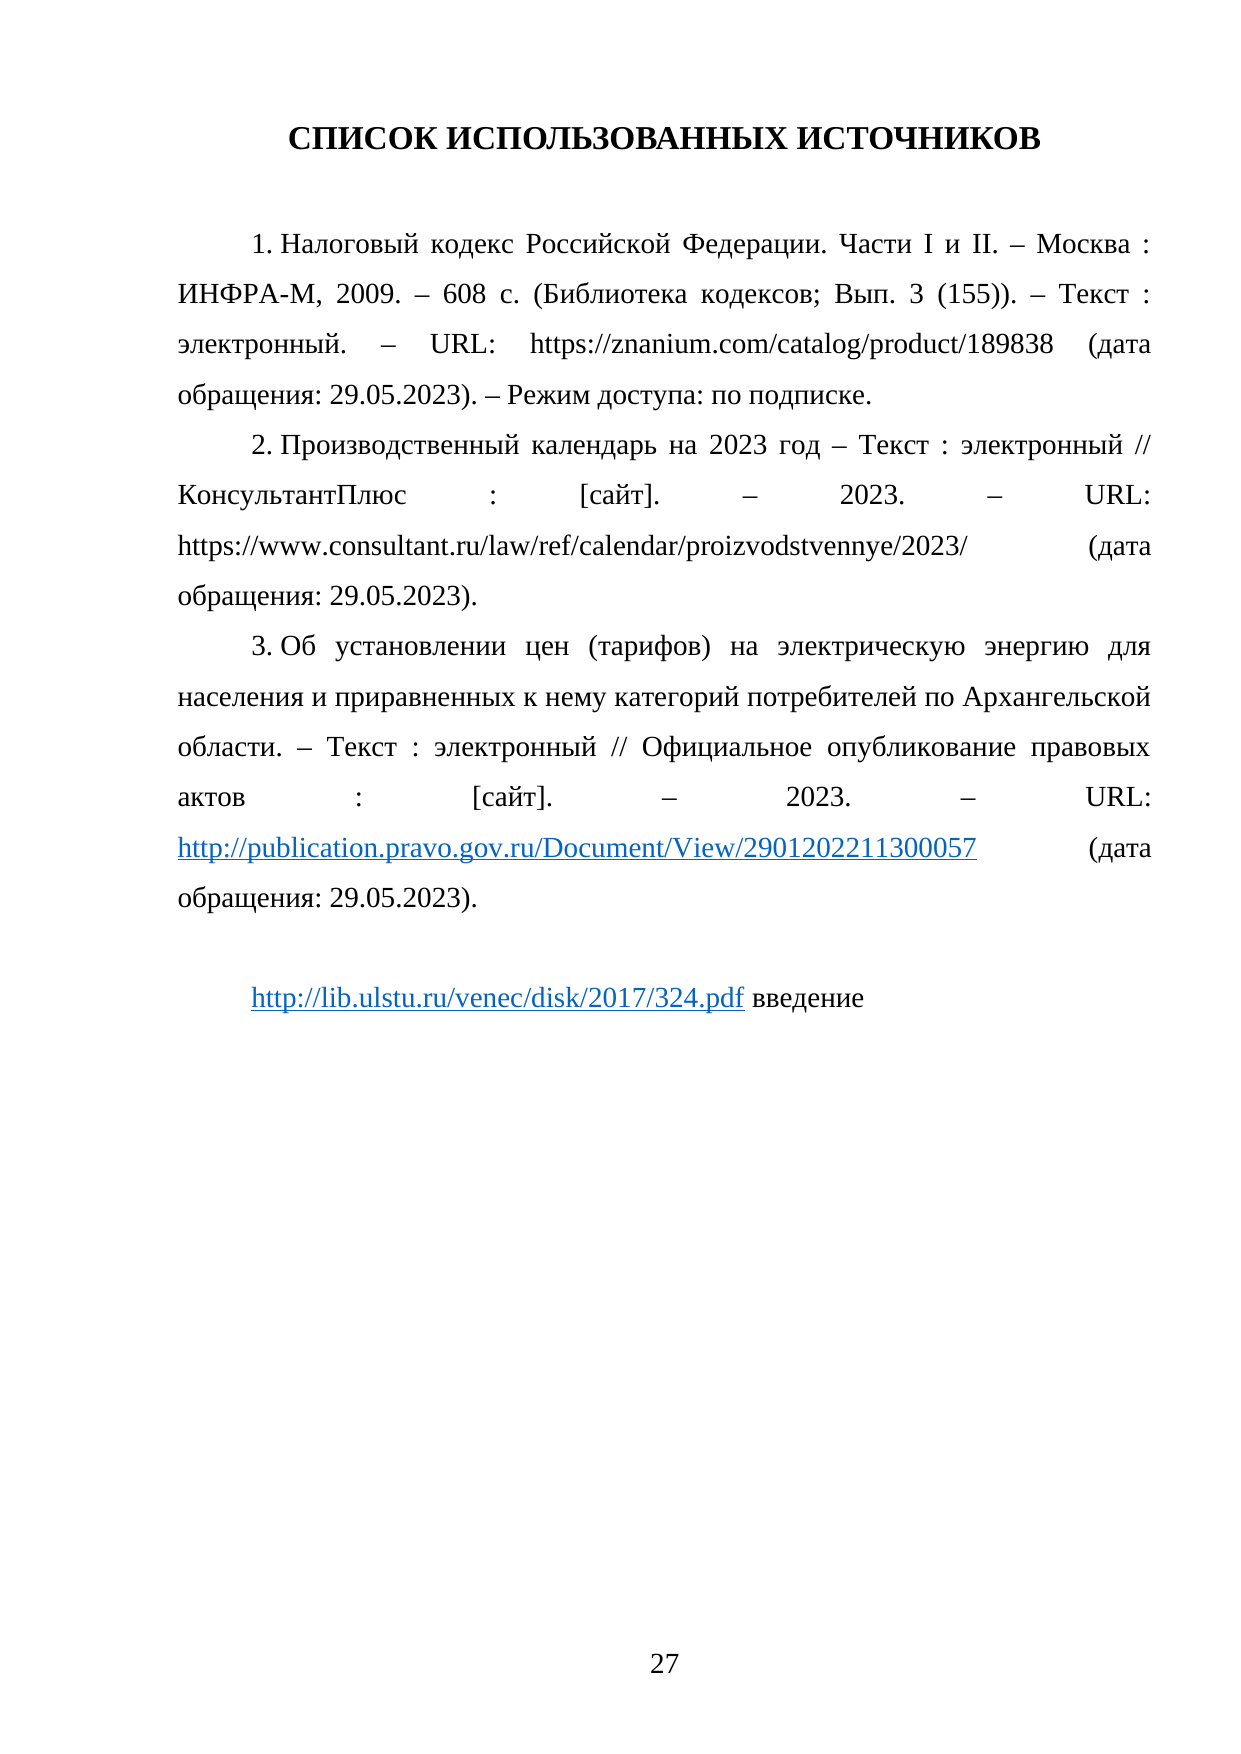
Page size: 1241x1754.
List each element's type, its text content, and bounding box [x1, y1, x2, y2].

text Производственный календарь на 2023 год – Текст : электронный // КонсультантПлюс : [сайт]. – 2023. – URL: https://www.consultant.ru/law/ref/calendar/proizvodstvennye/2023/ (дата обращения: 29.05.2023). [177, 427, 1152, 612]
text http://lib.ulstu.ru/venec/disk/2017/324.pdf введение [177, 981, 1152, 1014]
title Список использованных источников [177, 118, 1152, 156]
text Налоговый кодекс Российской Федерации. Части I и II. – Москва : ИНФРА-М, 2009. – 608 с. (Библиотека кодексов; Вып. 3 (155)). – Текст : электронный. – URL: https://znanium.com/catalog/product/189838 (дата обращения: 29.05.2023). – Режим доступа: по подписке. [177, 226, 1152, 410]
text Об установлении цен (тарифов) на электрическую энергию для населения и приравненных к нему категорий потребителей по Архангельской области. – Текст : электронный // Официальное опубликование правовых актов : [сайт]. – 2023. – URL: http://publication.pravo.gov.ru/Document/View/2901202211300057 (дата обращения: 29.05.2023). [177, 628, 1152, 913]
